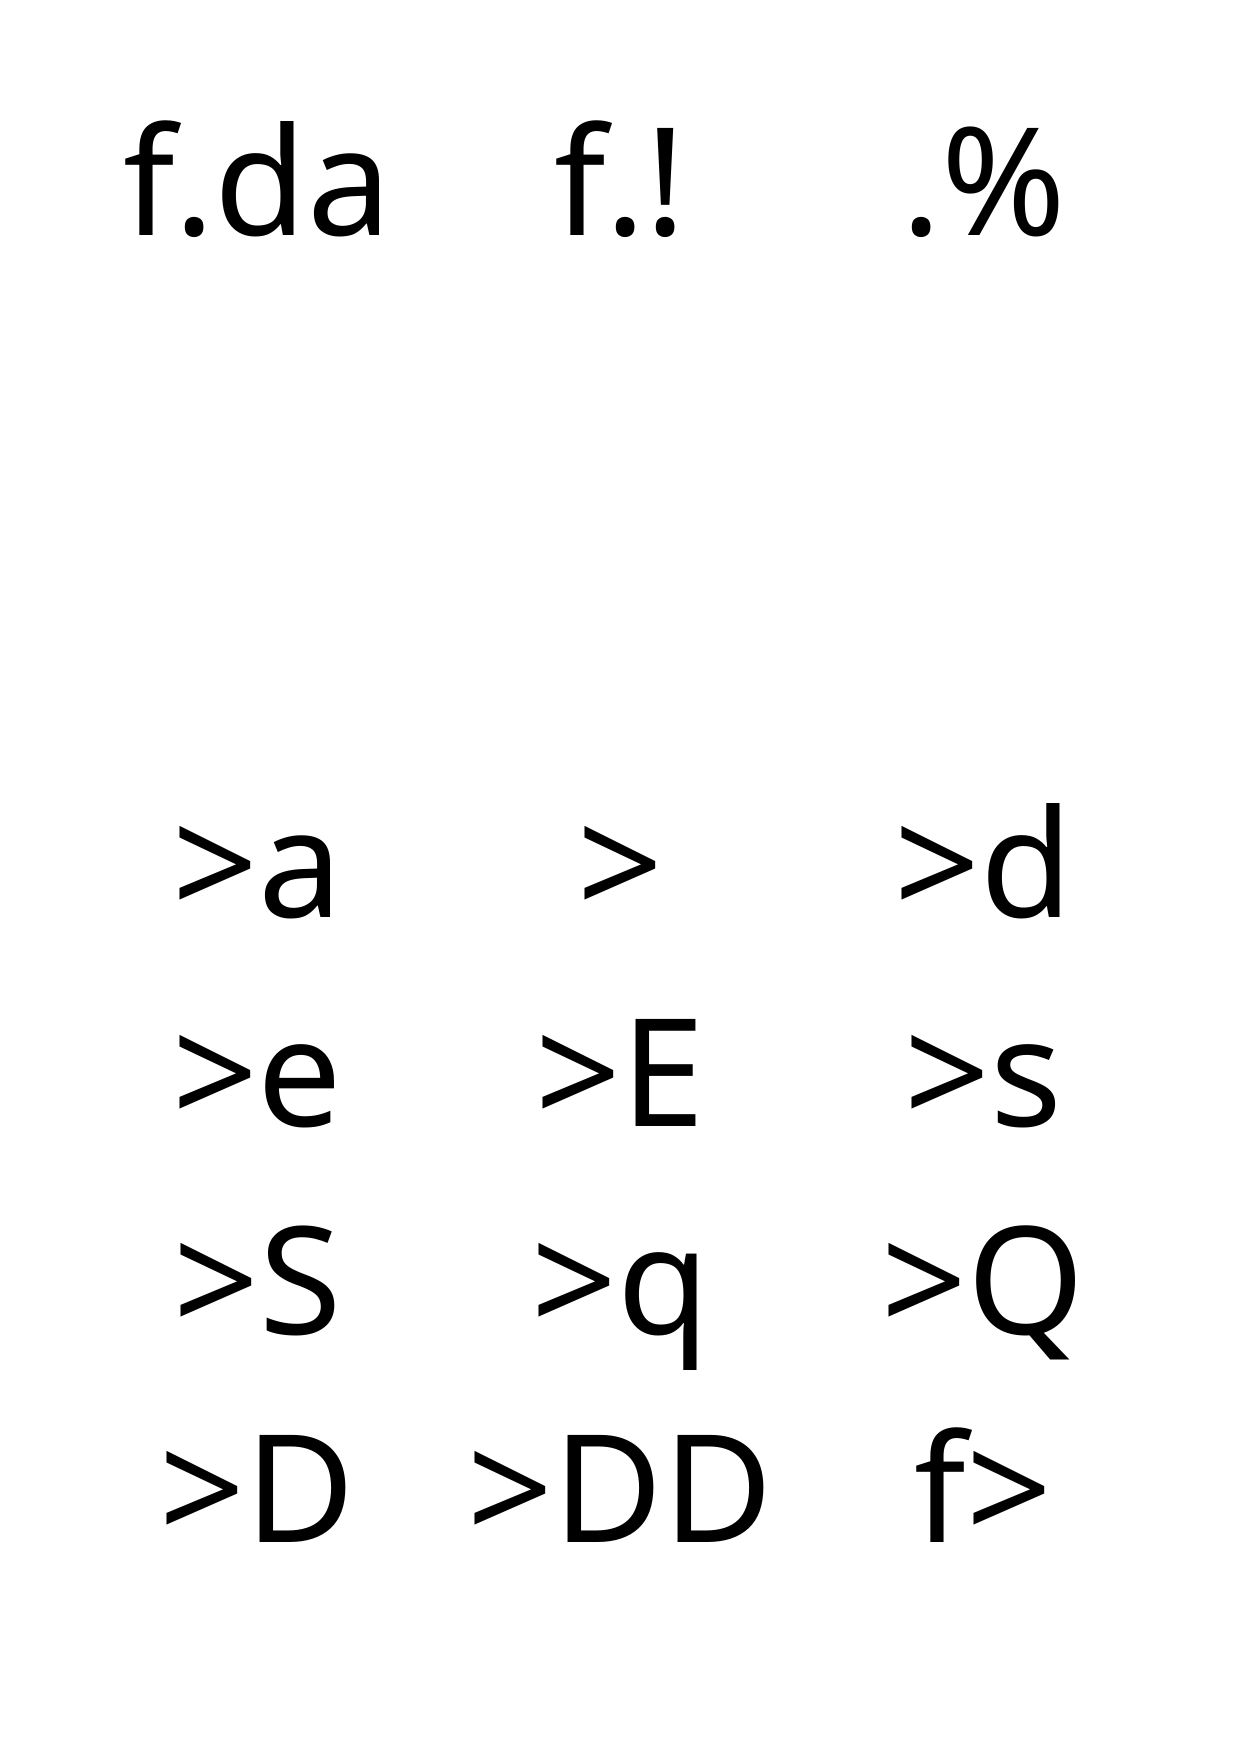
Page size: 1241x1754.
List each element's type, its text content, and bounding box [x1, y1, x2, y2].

table_cell >S [76, 1174, 438, 1382]
table_cell >s [802, 966, 1165, 1174]
table_cell >E [439, 966, 802, 1174]
table_cell f.! [439, 75, 802, 283]
table_header >d [802, 758, 1165, 966]
table_cell >Q [802, 1174, 1165, 1382]
table_cell >D [76, 1382, 438, 1590]
table_cell >e [76, 966, 438, 1174]
table_header > [439, 758, 802, 966]
table_cell .% [802, 75, 1165, 283]
table_cell >DD [439, 1382, 802, 1590]
table_header >a [76, 758, 438, 966]
table_cell >q [439, 1174, 802, 1382]
table_cell f.da [76, 75, 438, 283]
table_cell f> [802, 1382, 1165, 1590]
